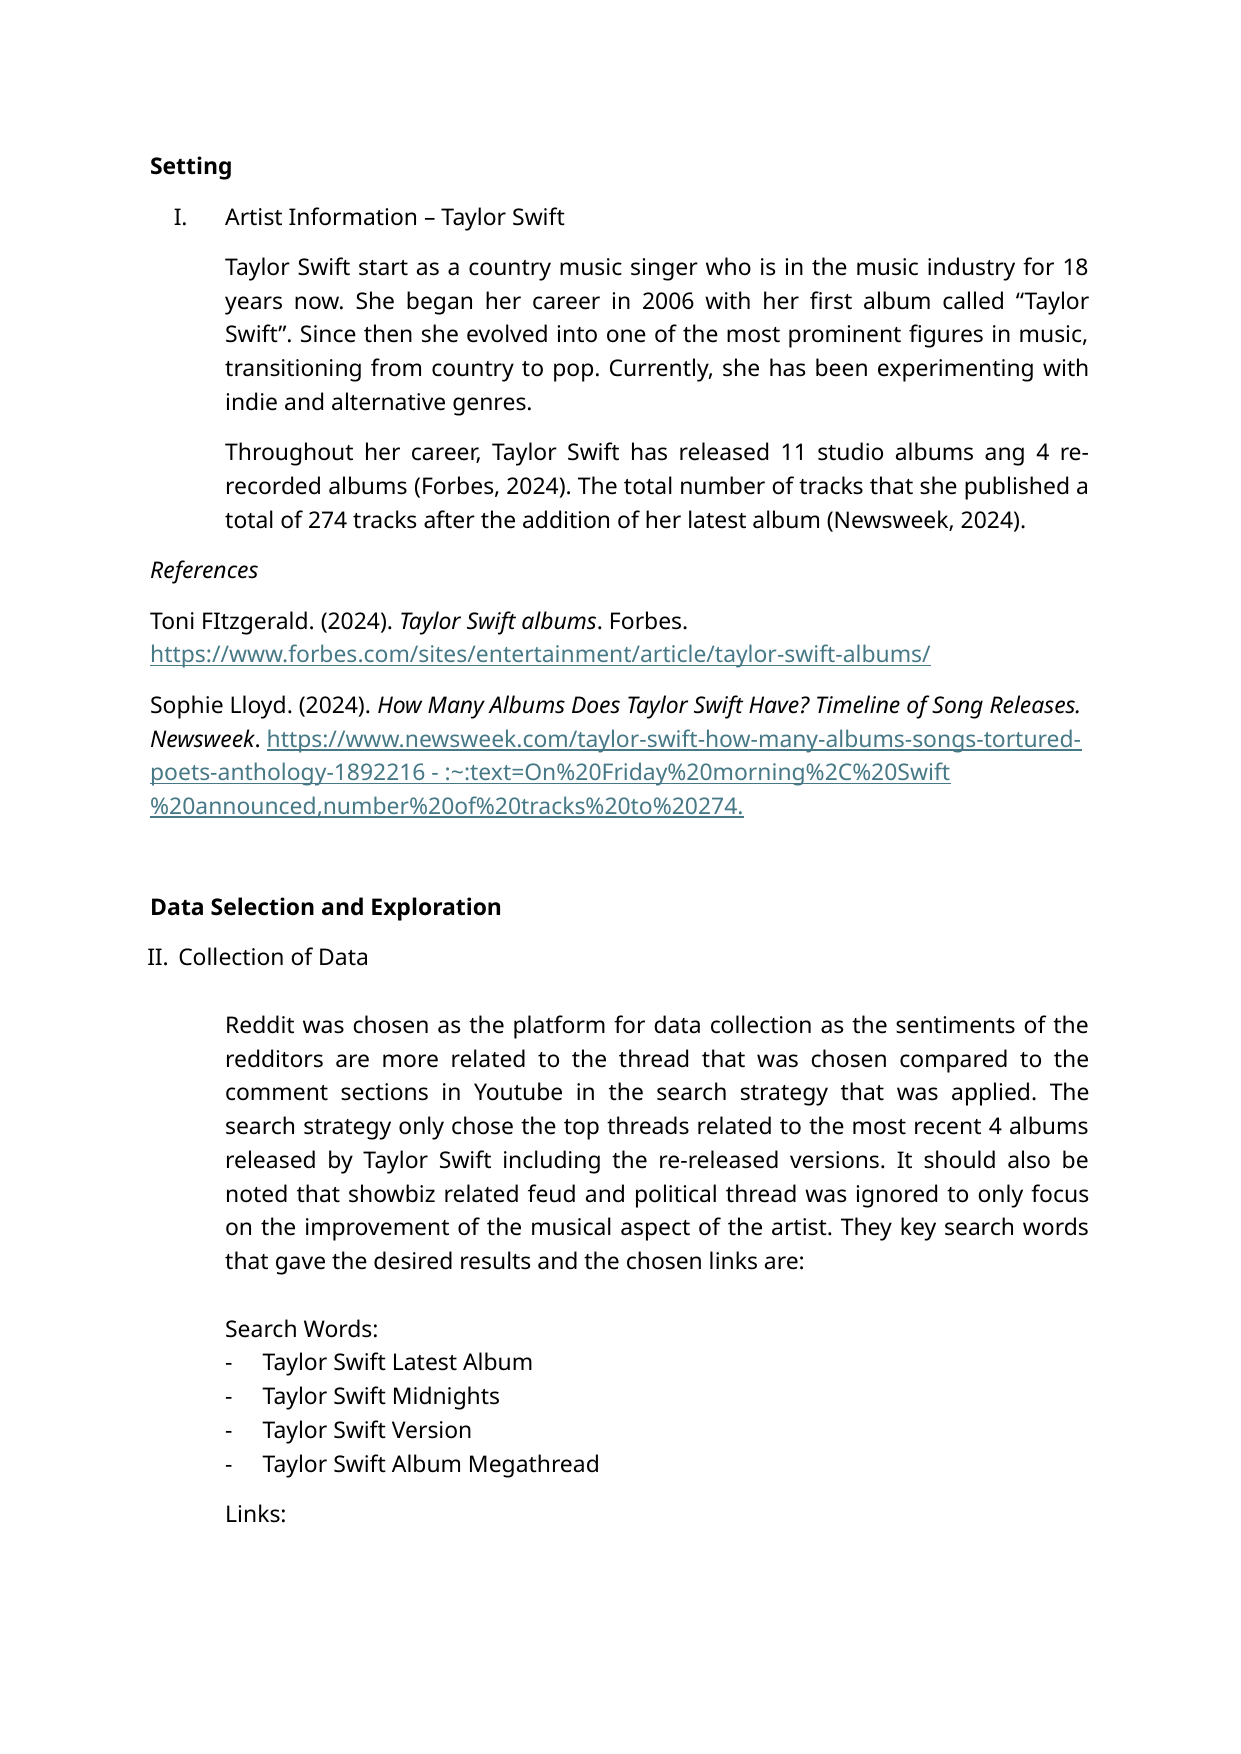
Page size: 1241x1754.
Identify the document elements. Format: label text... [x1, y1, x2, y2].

text Taylor Swift start as a country music singer who is in the music industry for 18 years now. She began her career in 2006 with her first album called “Taylor Swift”. Since then she evolved into one of the most prominent figures in music, transitioning from country to pop. Currently, she has been experimenting with indie and alternative genres. [225, 251, 1090, 417]
text References [150, 554, 1090, 585]
list Search Words: [225, 1312, 1090, 1344]
list Collection of Data [169, 941, 1090, 972]
list Artist Information – Taylor Swift [187, 200, 1090, 232]
list Reddit was chosen as the platform for data collection as the sentiments of the redditors are more related to the thread that was chosen compared to the comment sections in Youtube in the search strategy that was applied. The search strategy only chose the top threads related to the most recent 4 albums released by Taylor Swift including the re-released versions. It should also be noted that showbiz related feud and political thread was ignored to only focus on the improvement of the musical aspect of the artist. They key search words that gave the desired results and the chosen links are: [225, 1009, 1090, 1276]
text Data Selection and Exploration [150, 891, 1090, 922]
list Taylor Swift Midnights [225, 1380, 1090, 1411]
list Taylor Swift Album Megathread [225, 1447, 1090, 1479]
text Links: [225, 1498, 1090, 1529]
text Setting [150, 150, 1090, 181]
text Toni FItzgerald. (2024). Taylor Swift albums. Forbes. https://www.forbes.com/sites/entertainment/article/taylor-swift-albums/ [150, 604, 1090, 669]
text Throughout her career, Taylor Swift has released 11 studio albums ang 4 re-recorded albums (Forbes, 2024). The total number of tracks that she published a total of 274 tracks after the addition of her latest album (Newsweek, 2024). [225, 436, 1090, 535]
text Sophie Lloyd. (2024). How Many Albums Does Taylor Swift Have? Timeline of Song Releases. Newsweek. https://www.newsweek.com/taylor-swift-how-many-albums-songs-tortured-poets-anthology-1892216 - :~:text=On%20Friday%20morning%2C%20Swift%20announced,number%20of%20tracks%20to%20274. [150, 689, 1090, 821]
list Taylor Swift Latest Album [225, 1346, 1090, 1377]
list Taylor Swift Version [225, 1414, 1090, 1445]
